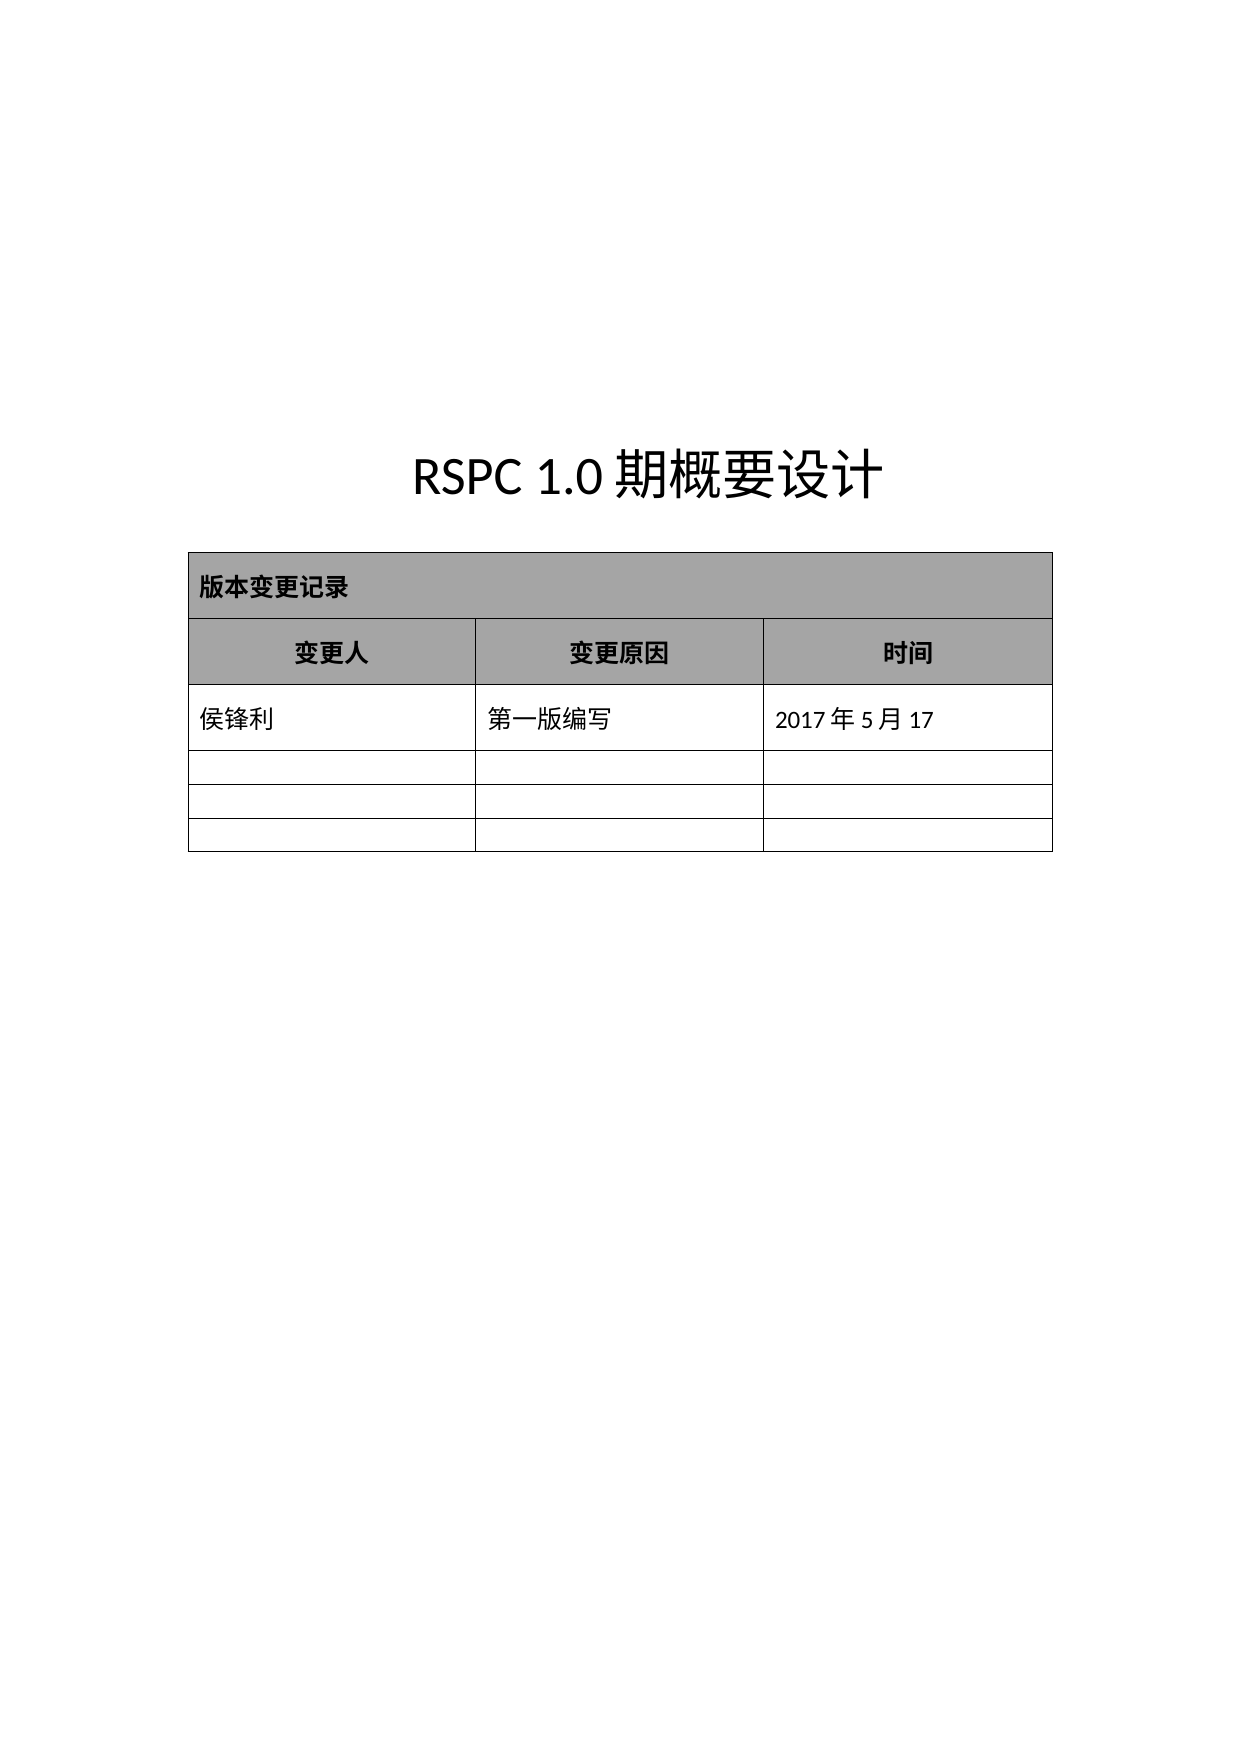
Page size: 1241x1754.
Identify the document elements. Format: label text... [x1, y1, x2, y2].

table_cell [189, 751, 475, 784]
table_cell 变更人 [189, 619, 475, 684]
table_cell 变更原因 [476, 619, 763, 684]
table_cell [764, 751, 1052, 784]
table_cell [476, 751, 763, 784]
table_cell 2017年5月17 [764, 685, 1052, 750]
table_cell [189, 785, 475, 817]
text RSPC 1.0期概要设计 [244, 422, 1053, 520]
table_cell [189, 819, 475, 851]
table_cell [764, 819, 1052, 851]
table_cell [476, 785, 763, 817]
table_cell 时间 [764, 619, 1052, 684]
table_cell [476, 819, 763, 851]
table_cell 侯锋利 [189, 685, 475, 750]
table_cell [764, 785, 1052, 817]
table_cell 第一版编写 [476, 685, 763, 750]
table_header 版本变更记录 [189, 553, 1052, 618]
